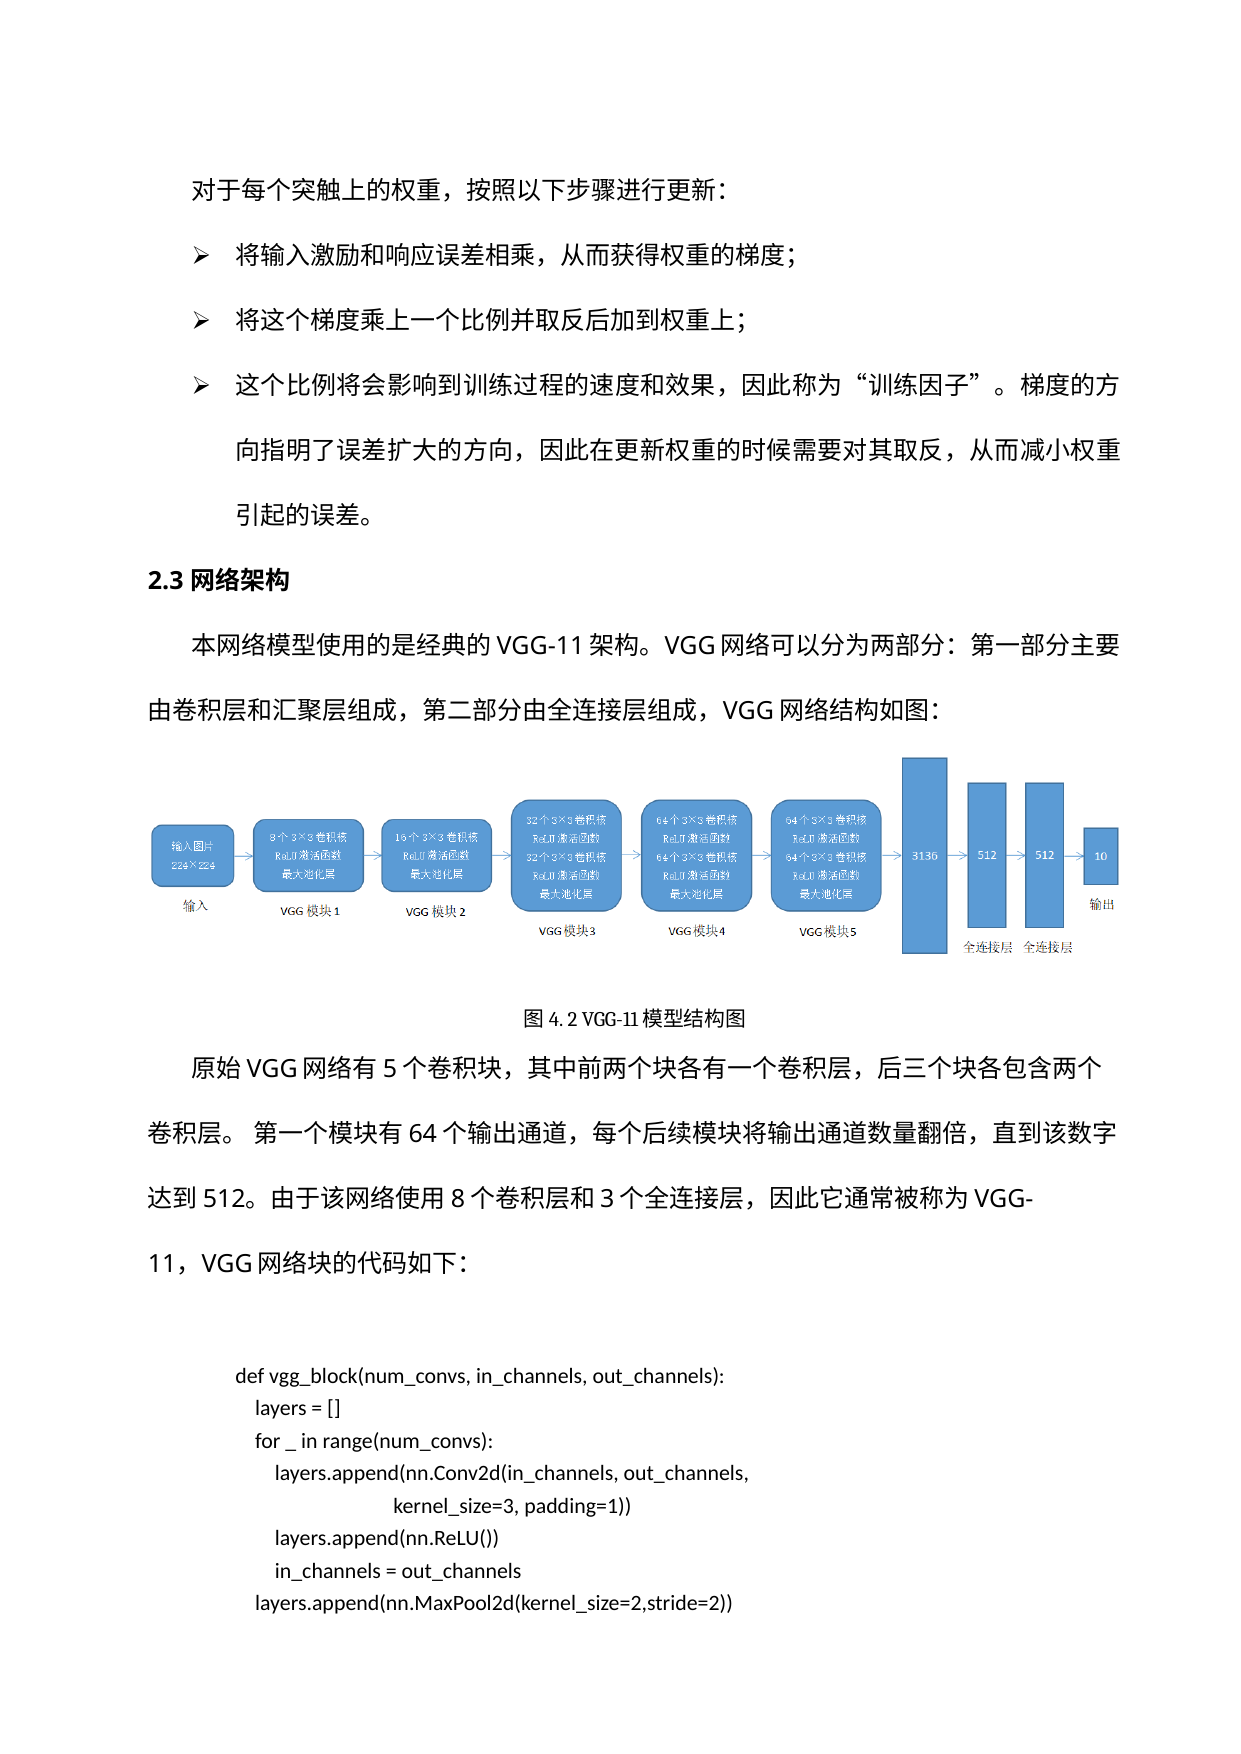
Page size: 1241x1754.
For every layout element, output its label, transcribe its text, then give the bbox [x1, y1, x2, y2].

text 本网络模型使用的是经典的VGG-11架构。VGG网络可以分为两部分：第一部分主要由卷积层和汇聚层组成，第二部分由全连接层组成，VGG网络结构如图： [148, 611, 1122, 741]
text layers.append(nn.Conv2d(in_channels, out_channels, [191, 1456, 1122, 1489]
picture [150, 755, 1123, 960]
text 图4. 2 VGG-11模型结构图 [148, 1001, 1122, 1034]
text for _ in range(num_convs): [191, 1424, 1122, 1456]
text in_channels = out_channels [191, 1554, 1122, 1586]
list 2.3 网络架构 [148, 546, 1122, 611]
list 将这个梯度乘上一个比例并取反后加到权重上； [191, 286, 1122, 351]
text layers = [] [191, 1391, 1122, 1424]
text layers.append(nn.ReLU()) [191, 1521, 1122, 1554]
list 对于每个突触上的权重，按照以下步骤进行更新： [148, 156, 1122, 221]
list 这个比例将会影响到训练过程的速度和效果，因此称为“训练因子”。梯度的方向指明了误差扩大的方向，因此在更新权重的时候需要对其取反，从而减小权重引起的误差。 [191, 351, 1122, 546]
text def vgg_block(num_convs, in_channels, out_channels): [191, 1359, 1122, 1391]
text 原始VGG网络有5个卷积块，其中前两个块各有一个卷积层，后三个块各包含两个卷积层。 第一个模块有64个输出通道，每个后续模块将输出通道数量翻倍，直到该数字达到512。由于该网络使用8个卷积层和3个全连接层，因此它通常被称为VGG-11，VGG网络块的代码如下： [148, 1034, 1122, 1294]
text layers.append(nn.MaxPool2d(kernel_size=2,stride=2)) [191, 1586, 1122, 1619]
text kernel_size=3, padding=1)) [191, 1489, 1122, 1521]
list 将输入激励和响应误差相乘，从而获得权重的梯度； [191, 221, 1122, 286]
